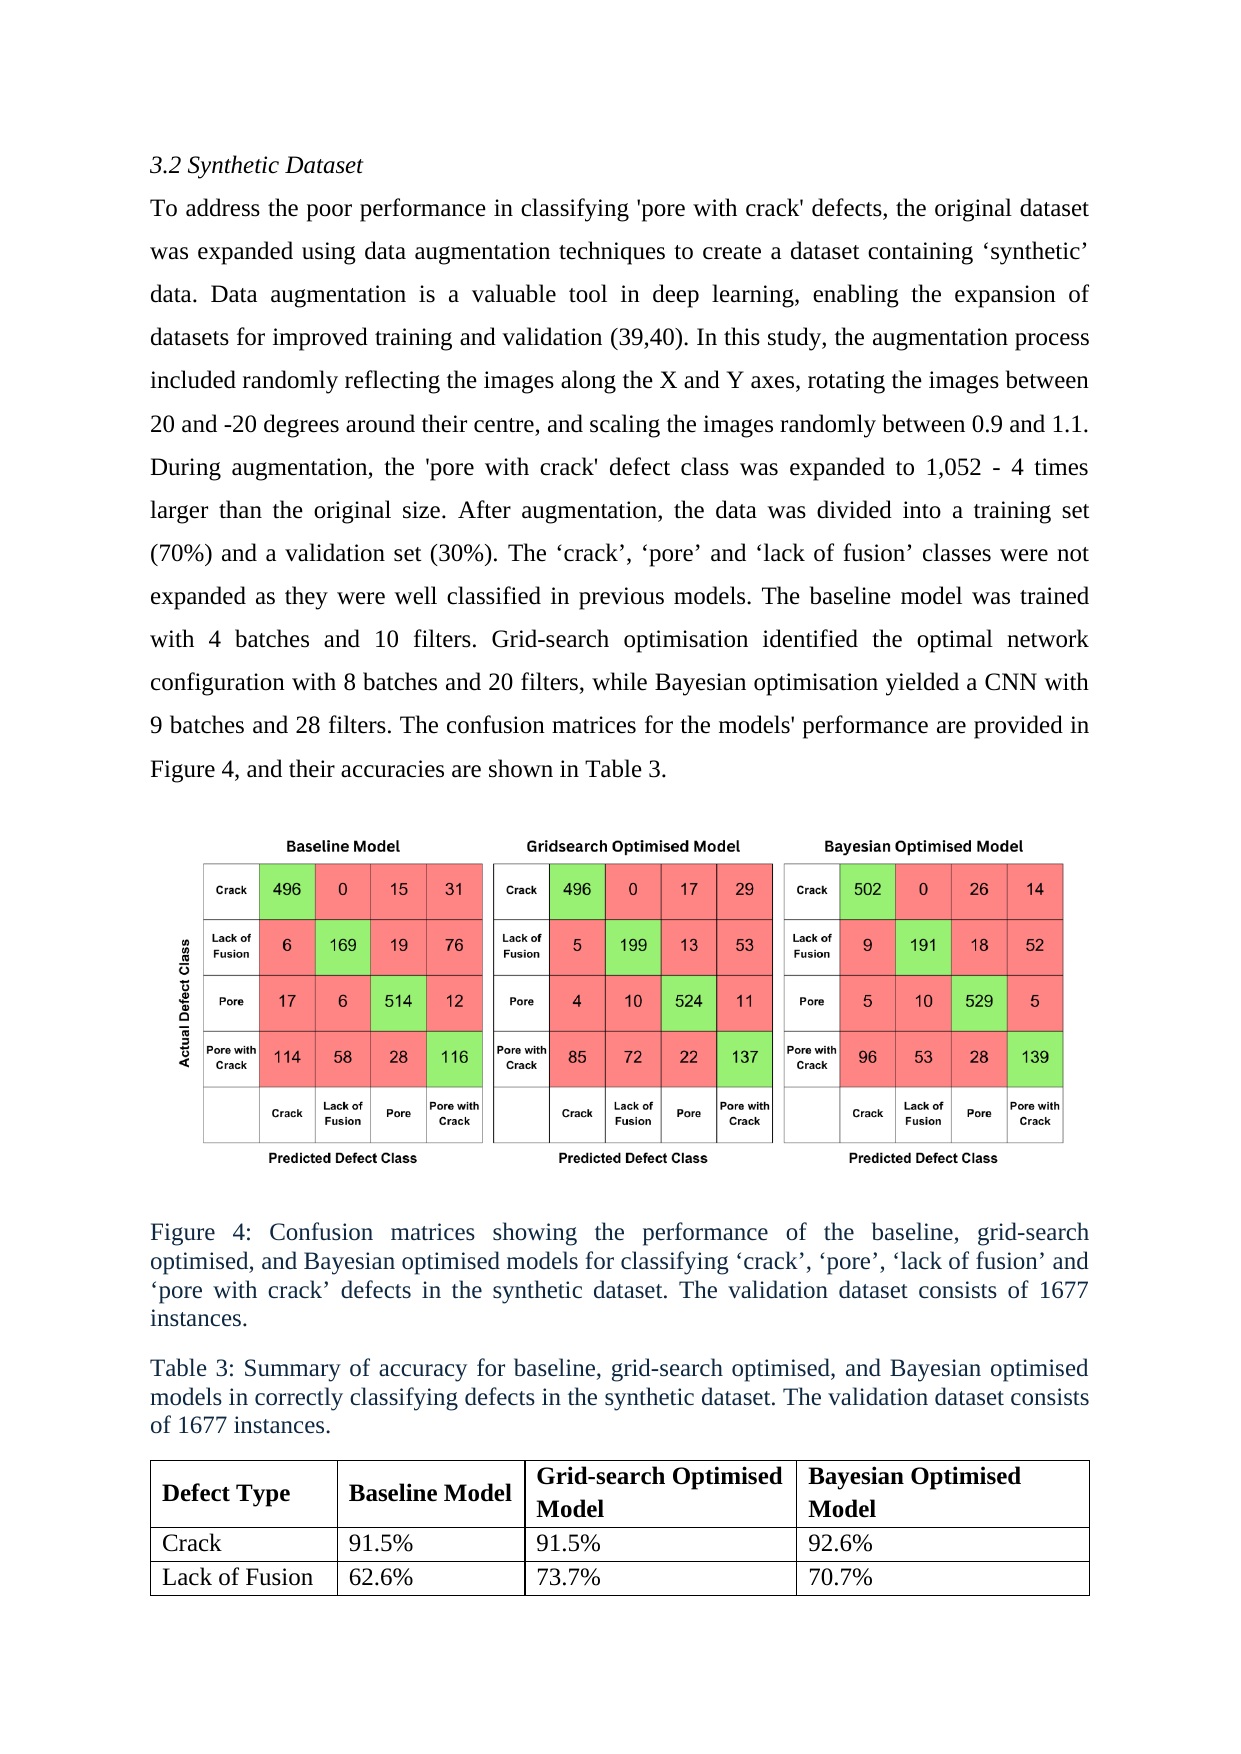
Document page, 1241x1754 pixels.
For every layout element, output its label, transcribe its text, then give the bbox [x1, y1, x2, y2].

table_cell 92.6% [797, 1528, 1089, 1561]
picture [150, 813, 1090, 1187]
text To address the poor performance in classifying 'pore with crack' defects, the original dataset was expanded using data augmentation techniques to create a dataset containing ‘synthetic’ data. Data augmentation is a valuable tool in deep learning, enabling the expansion of datasets for improved training and validation (39,40). In this study, the augmentation process included randomly reflecting the images along the X and Y axes, rotating the images between 20 and -20 degrees around their centre, and scaling the images randomly between 0.9 and 1.1. During augmentation, the 'pore with crack' defect class was expanded to 1,052 - 4 times larger than the original size. After augmentation, the data was divided into a training set (70%) and a validation set (30%). The ‘crack’, ‘pore’ and ‘lack of fusion’ classes were not expanded as they were well classified in previous models. The baseline model was trained with 4 batches and 10 filters. Grid-search optimisation identified the optimal network configuration with 8 batches and 20 filters, while Bayesian optimisation yielded a CNN with 9 batches and 28 filters. The confusion matrices for the models' performance are provided in Figure 4, and their accuracies are shown in Table 3. [150, 193, 1090, 782]
text Table 3: Summary of accuracy for baseline, grid-search optimised, and Bayesian optimised models in correctly classifying defects in the synthetic dataset. The validation dataset consists of 1677 instances. [150, 1353, 1090, 1439]
text Figure 4: Confusion matrices showing the performance of the baseline, grid-search optimised, and Bayesian optimised models for classifying ‘crack’, ‘pore’, ‘lack of fusion’ and ‘pore with crack’ defects in the synthetic dataset. The validation dataset consists of 1677 instances. [150, 1217, 1090, 1332]
table_cell 70.7% [797, 1562, 1089, 1595]
table_header Grid-search Optimised Model [526, 1461, 796, 1527]
table_cell 91.5% [526, 1528, 796, 1561]
text 3.2 Synthetic Dataset [150, 150, 1090, 179]
table_cell 62.6% [338, 1562, 524, 1595]
table_cell 73.7% [526, 1562, 796, 1595]
table_cell 91.5% [338, 1528, 524, 1561]
table_cell Lack of Fusion [151, 1562, 337, 1595]
table_header Baseline Model [338, 1461, 524, 1527]
table_header Defect Type [151, 1461, 337, 1527]
table_cell Crack [151, 1528, 337, 1561]
table_header Bayesian Optimised Model [797, 1461, 1089, 1527]
